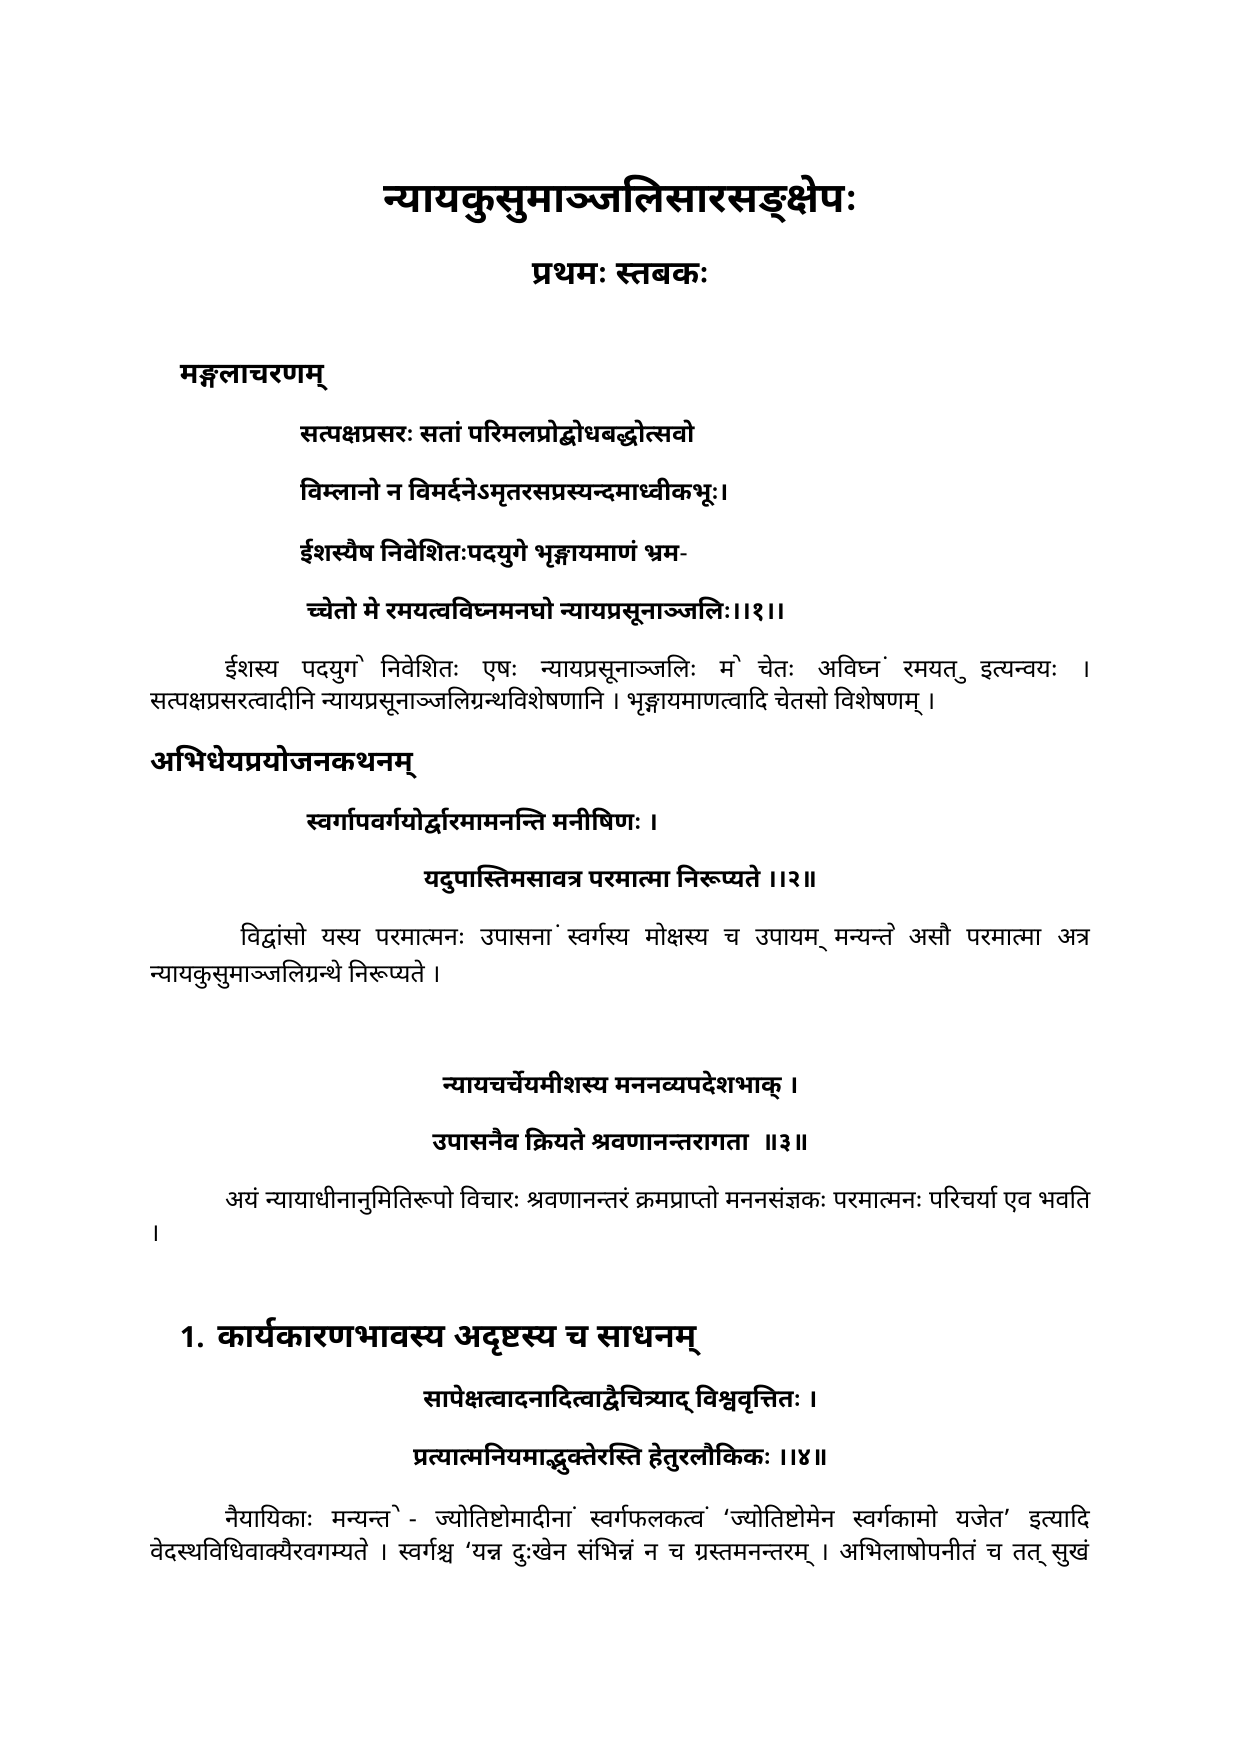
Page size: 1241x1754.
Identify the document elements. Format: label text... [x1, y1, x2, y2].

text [150, 1501, 1090, 1570]
text ईशस्यैष निवेशितःपदयुगे भृङ्गायमाणं भ्रम- [225, 535, 1090, 572]
text न्यायकुसुमाञ्जलिसारसङ्क्षेपः [150, 175, 1090, 229]
text यदुपास्तिमसावत्र परमात्मा निरूप्यते ।।२॥ [150, 866, 1090, 898]
text विद्वांसो यस्य परमात्मनः उपासनां स्वर्गस्य मोक्षस्य च उपायम् मन्यन्ते असौ परमात्मा अत्र न्यायकुसुमाञ्जलिग्रन्थे निरूप्यते । [150, 923, 1090, 993]
text न्यायचर्चेयमीशस्य मननव्यपदेशभाक् । [150, 1071, 1090, 1103]
list कार्यकारणभावस्य अदृष्टस्य च साधनम् [179, 1316, 1090, 1361]
text प्रथमः स्तबकः [150, 254, 1090, 298]
text ईशस्य पदयुगे निवेशितः एषः न्यायप्रसूनाञ्जलिः मे चेतः अविघ्नं रमयतु इत्यन्वयः । सत्पक्षप्रसरत्वादीनि न्यायप्रसूनाञ्जलिग्रन्थविशेषणानि । भृङ्गायमाणत्वादि चेतसो विशेषणम् । [150, 655, 1090, 720]
text स्वर्गापवर्गयोर्द्वारमामनन्ति मनीषिणः । [225, 808, 1090, 841]
text उपासनैव क्रियते श्रवणानन्तरागता ॥३॥ [150, 1128, 1090, 1161]
text अभिधेयप्रयोजनकथनम् [150, 745, 1090, 783]
text सत्पक्षप्रसरः सतां परिमलप्रोद्बोधबद्धोत्सवो [225, 420, 1090, 452]
text अयं न्यायाधीनानुमितिरूपो विचारः श्रवणानन्तरं क्रमप्राप्तो मननसंज्ञकः परमात्मनः परिचर्या एव भवति । [150, 1186, 1090, 1251]
text सापेक्षत्वादनादित्वाद्वैचित्र्याद् विश्ववृत्तितः । [150, 1386, 1090, 1418]
text प्रत्यात्मनियमाद्भुक्तेरस्ति हेतुरलौकिकः ।।४॥ [150, 1443, 1090, 1476]
text विम्लानो न विमर्दनेऽमृतरसप्रस्यन्दमाध्वीकभूः। [225, 477, 1090, 510]
list मङ्गलाचरणम् [179, 357, 1090, 395]
text च्चेतो मे रमयत्वविघ्नमनघो न्यायप्रसूनाञ्जलिः।।१।। [225, 597, 1090, 630]
